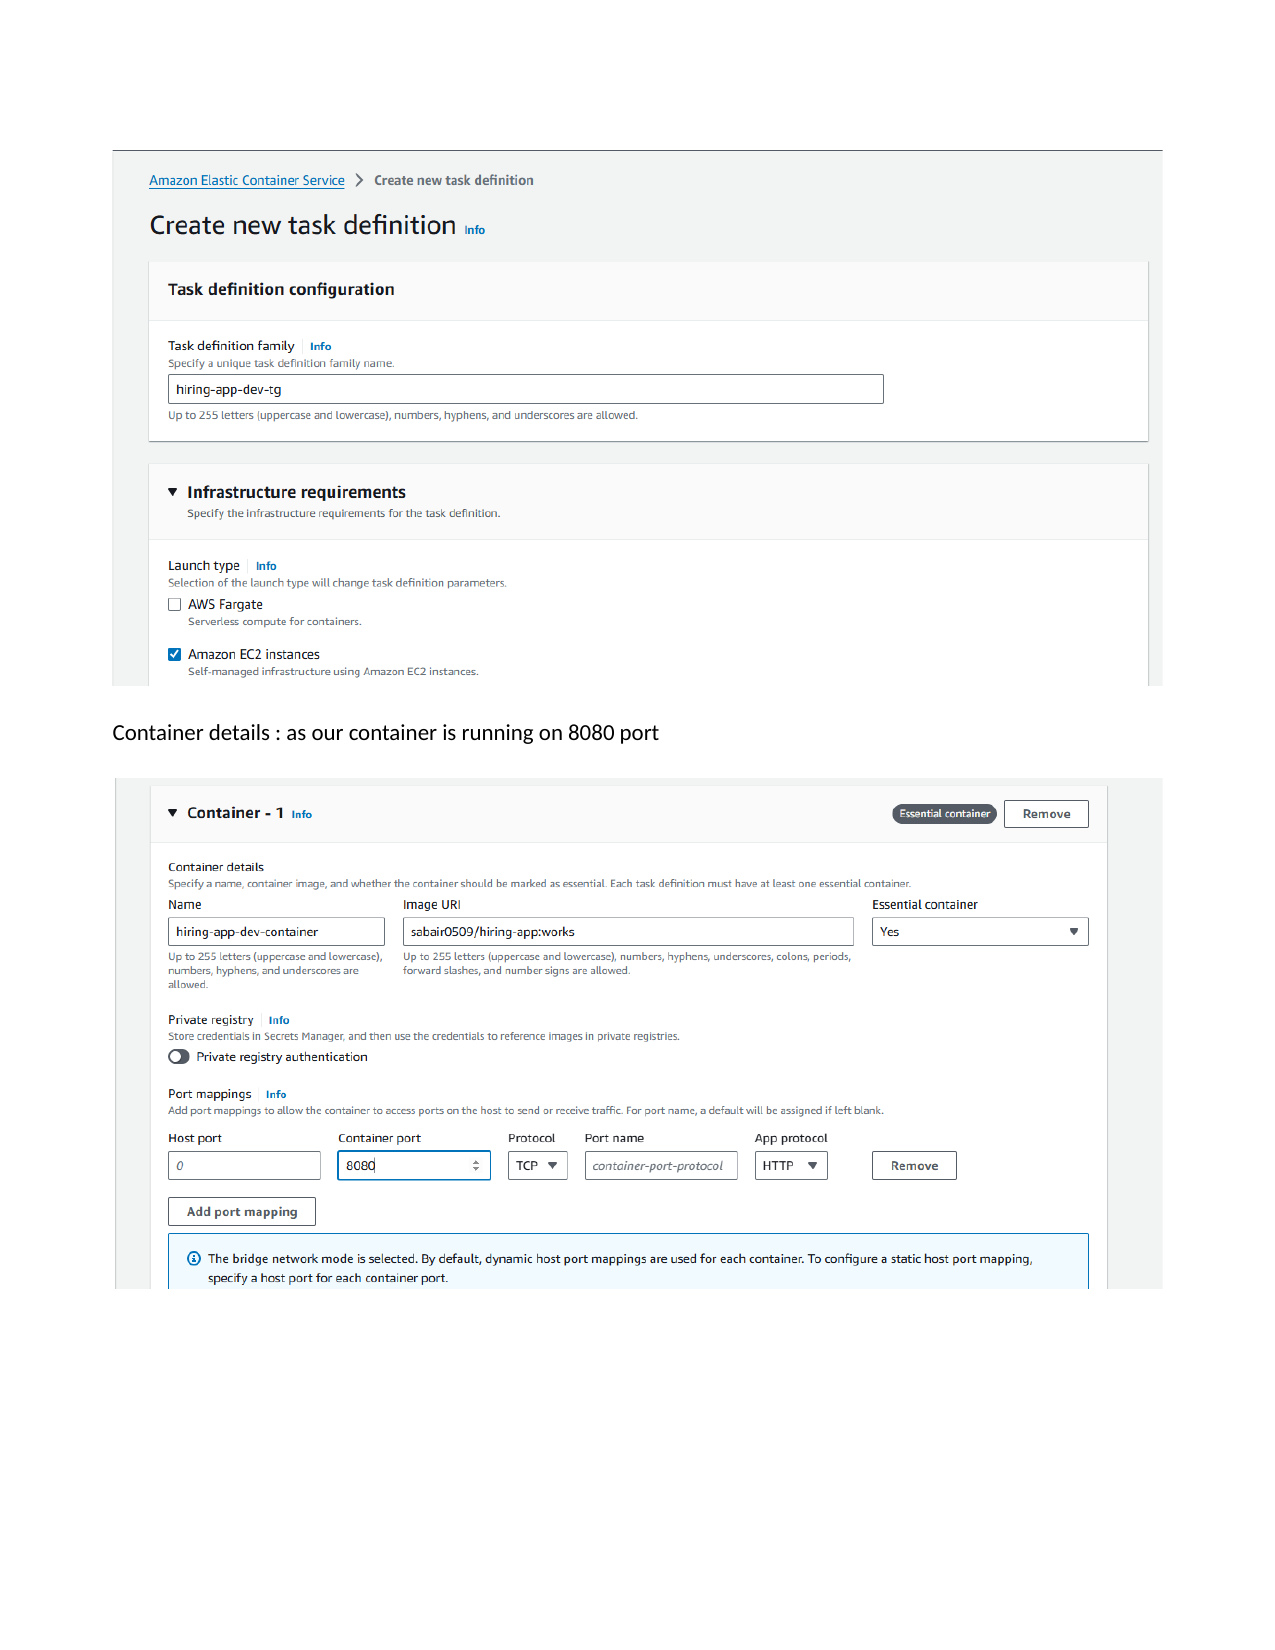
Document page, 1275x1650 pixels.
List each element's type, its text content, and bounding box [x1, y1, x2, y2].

picture [112, 150, 1163, 686]
text lets create a task for our application, task is nothing but the blue print of our container for that we need to create task definition: Container details : as our container is running on 8080 port [112, 686, 1162, 778]
picture [112, 778, 1163, 1289]
